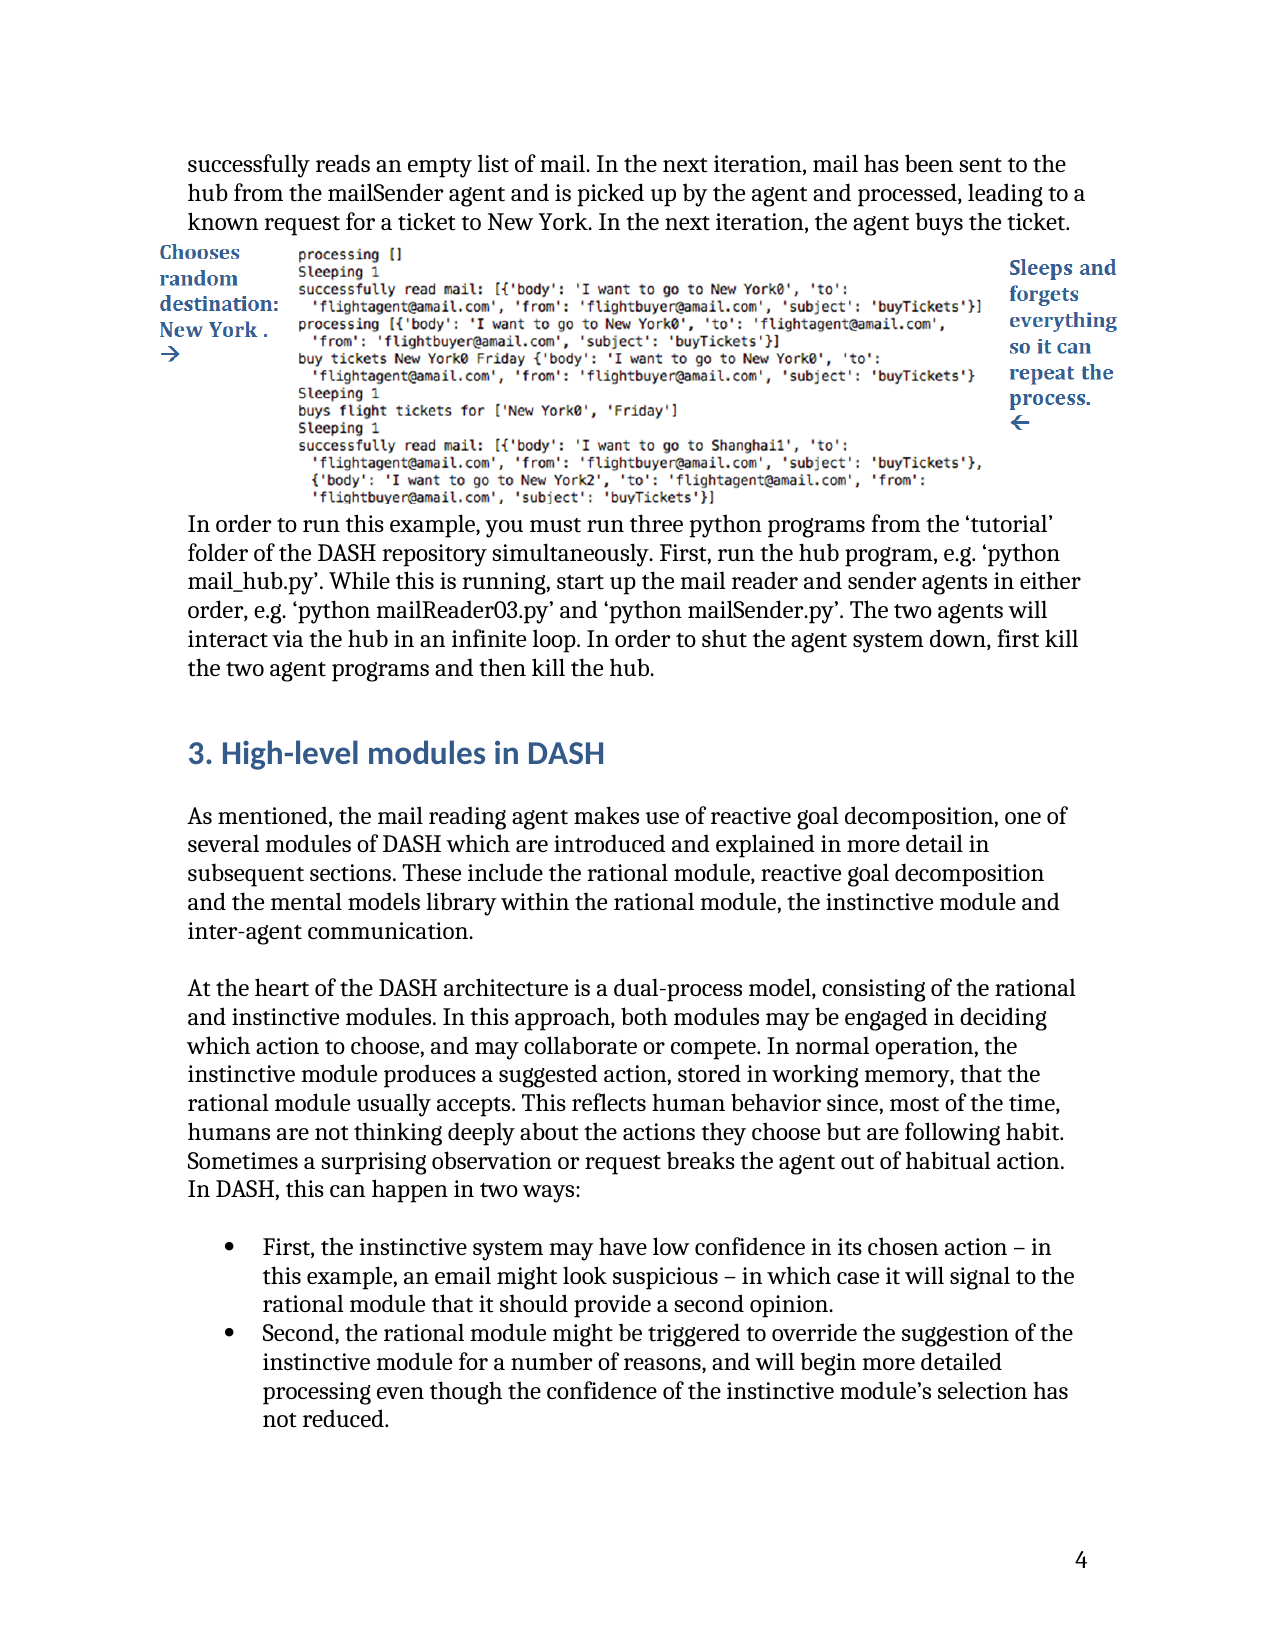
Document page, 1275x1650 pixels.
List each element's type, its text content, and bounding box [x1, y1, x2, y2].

list First, the instinctive system may have low confidence in its chosen action – in this example, an email might look suspicious – in which case it will signal to the rational module that it should provide a second opinion. [225, 1233, 1087, 1319]
text As mentioned, the mail reading agent makes use of reactive goal decomposition, one of several modules of DASH which are introduced and explained in more detail in subsequent sections. These include the rational module, reactive goal decomposition and the mental models library within the rational module, the instinctive module and inter-agent communication. [187, 802, 1087, 945]
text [187, 150, 1087, 236]
subtitle 3. High-level modules in DASH [187, 732, 1087, 773]
list Second, the rational module might be triggered to override the suggestion of the instinctive module for a number of reasons, and will begin more detailed processing even though the confidence of the instinctive module’s selection has not reduced. [225, 1319, 1087, 1434]
picture [150, 236, 1130, 510]
text In order to run this example, you must run three python programs from the ‘tutorial’ folder of the DASH repository simultaneously. First, run the hub program, e.g. ‘python mail_hub.py’. While this is running, start up the mail reader and sender agents in either order, e.g. ‘python mailReader03.py’ and ‘python mailSender.py’. The two agents will interact via the hub in an infinite loop. In order to shut the agent system down, first kill the two agent programs and then kill the hub. [187, 510, 1087, 682]
text At the heart of the DASH architecture is a dual-process model, consisting of the rational and instinctive modules. In this approach, both modules may be engaged in deciding which action to choose, and may collaborate or compete. In normal operation, the instinctive module produces a suggested action, stored in working memory, that the rational module usually accepts. This reflects human behavior since, most of the time, humans are not thinking deeply about the actions they choose but are following habit. Sometimes a surprising observation or request breaks the agent out of habitual action. In DASH, this can happen in two ways: [187, 974, 1087, 1204]
